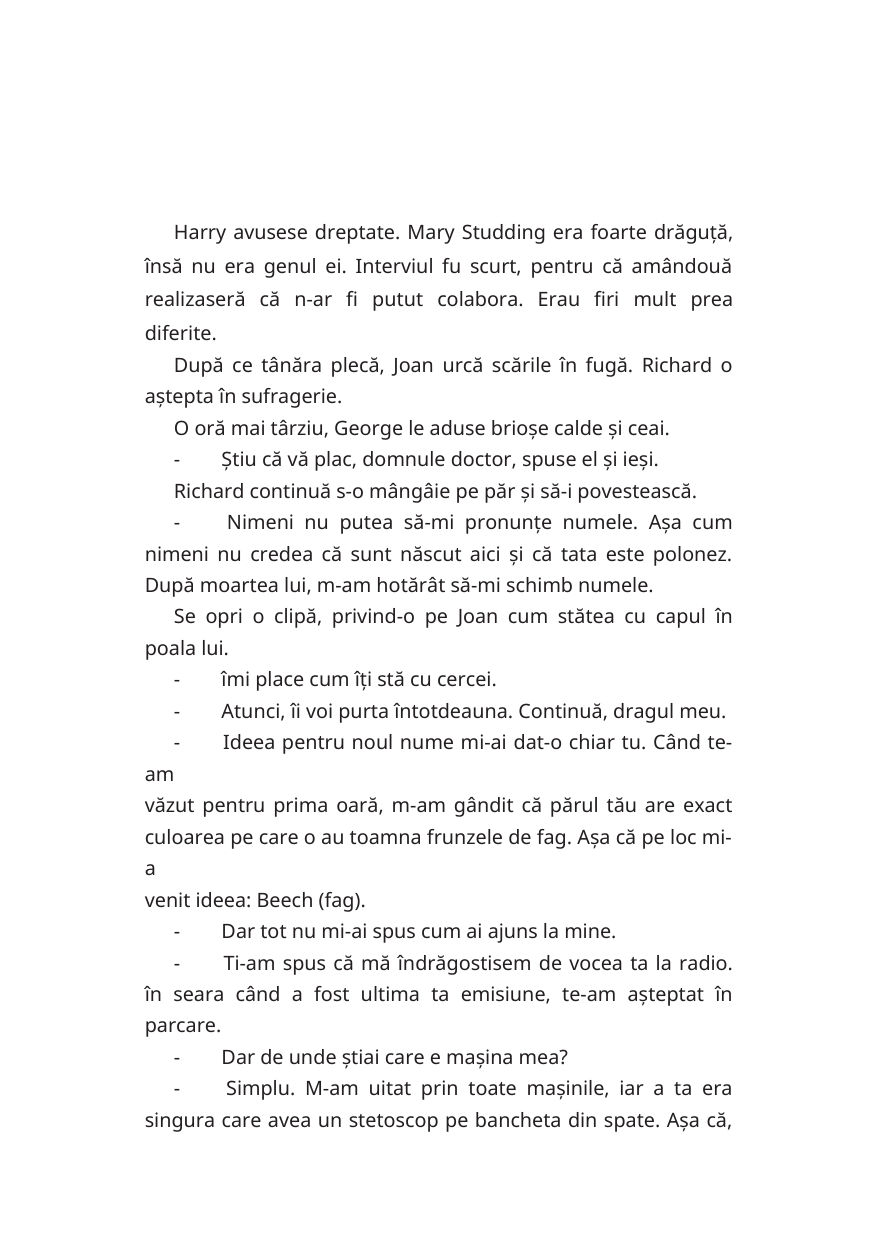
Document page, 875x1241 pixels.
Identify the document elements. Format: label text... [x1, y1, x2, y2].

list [144, 1071, 733, 1134]
text O oră mai târziu, George le aduse brioşe calde şi ceai. [144, 410, 736, 442]
list îmi place cum îţi stă cu cercei. [144, 662, 736, 693]
list Ideea pentru noul nume mi-ai dat-o chiar tu. Când te-am văzut pentru prima oară, m-am gândit că părul tău are exact culoarea pe care o au toamna frunzele de fag. Aşa că pe loc mi-a venit ideea: Beech (fag). [144, 725, 733, 913]
list Nimeni nu putea să-mi pronunţe numele. Aşa cum nimeni nu credea că sunt născut aici şi că tata este polonez. După moartea lui, m-am hotărât să-mi schimb numele. [144, 504, 733, 599]
list Ti-am spus că mă îndrăgostisem de vocea ta la radio. în seara când a fost ultima ta emisiune, te-am aşteptat în parcare. [144, 945, 733, 1039]
text Richard continuă s-o mângâie pe păr şi să-i povestească. [144, 473, 736, 504]
list Dar de unde ştiai care e maşina mea? [144, 1039, 736, 1071]
text După ce tânăra plecă, Joan urcă scările în fugă. Richard o aştepta în sufragerie. [144, 347, 733, 410]
list Atunci, îi voi purta întotdeauna. Continuă, dragul meu. [144, 693, 736, 725]
text Se opri o clipă, privind-o pe Joan cum stătea cu capul în poala lui. [144, 599, 733, 662]
list Ştiu că vă plac, domnule doctor, spuse el şi ieşi. [144, 442, 736, 473]
text Harry avusese dreptate. Mary Studding era foarte drăguţă, însă nu era genul ei. Interviul fu scurt, pentru că amândouă realizaseră că n-ar fi putut colabora. Erau firi mult prea diferite. [144, 213, 733, 347]
list Dar tot nu mi-ai spus cum ai ajuns la mine. [144, 913, 736, 945]
